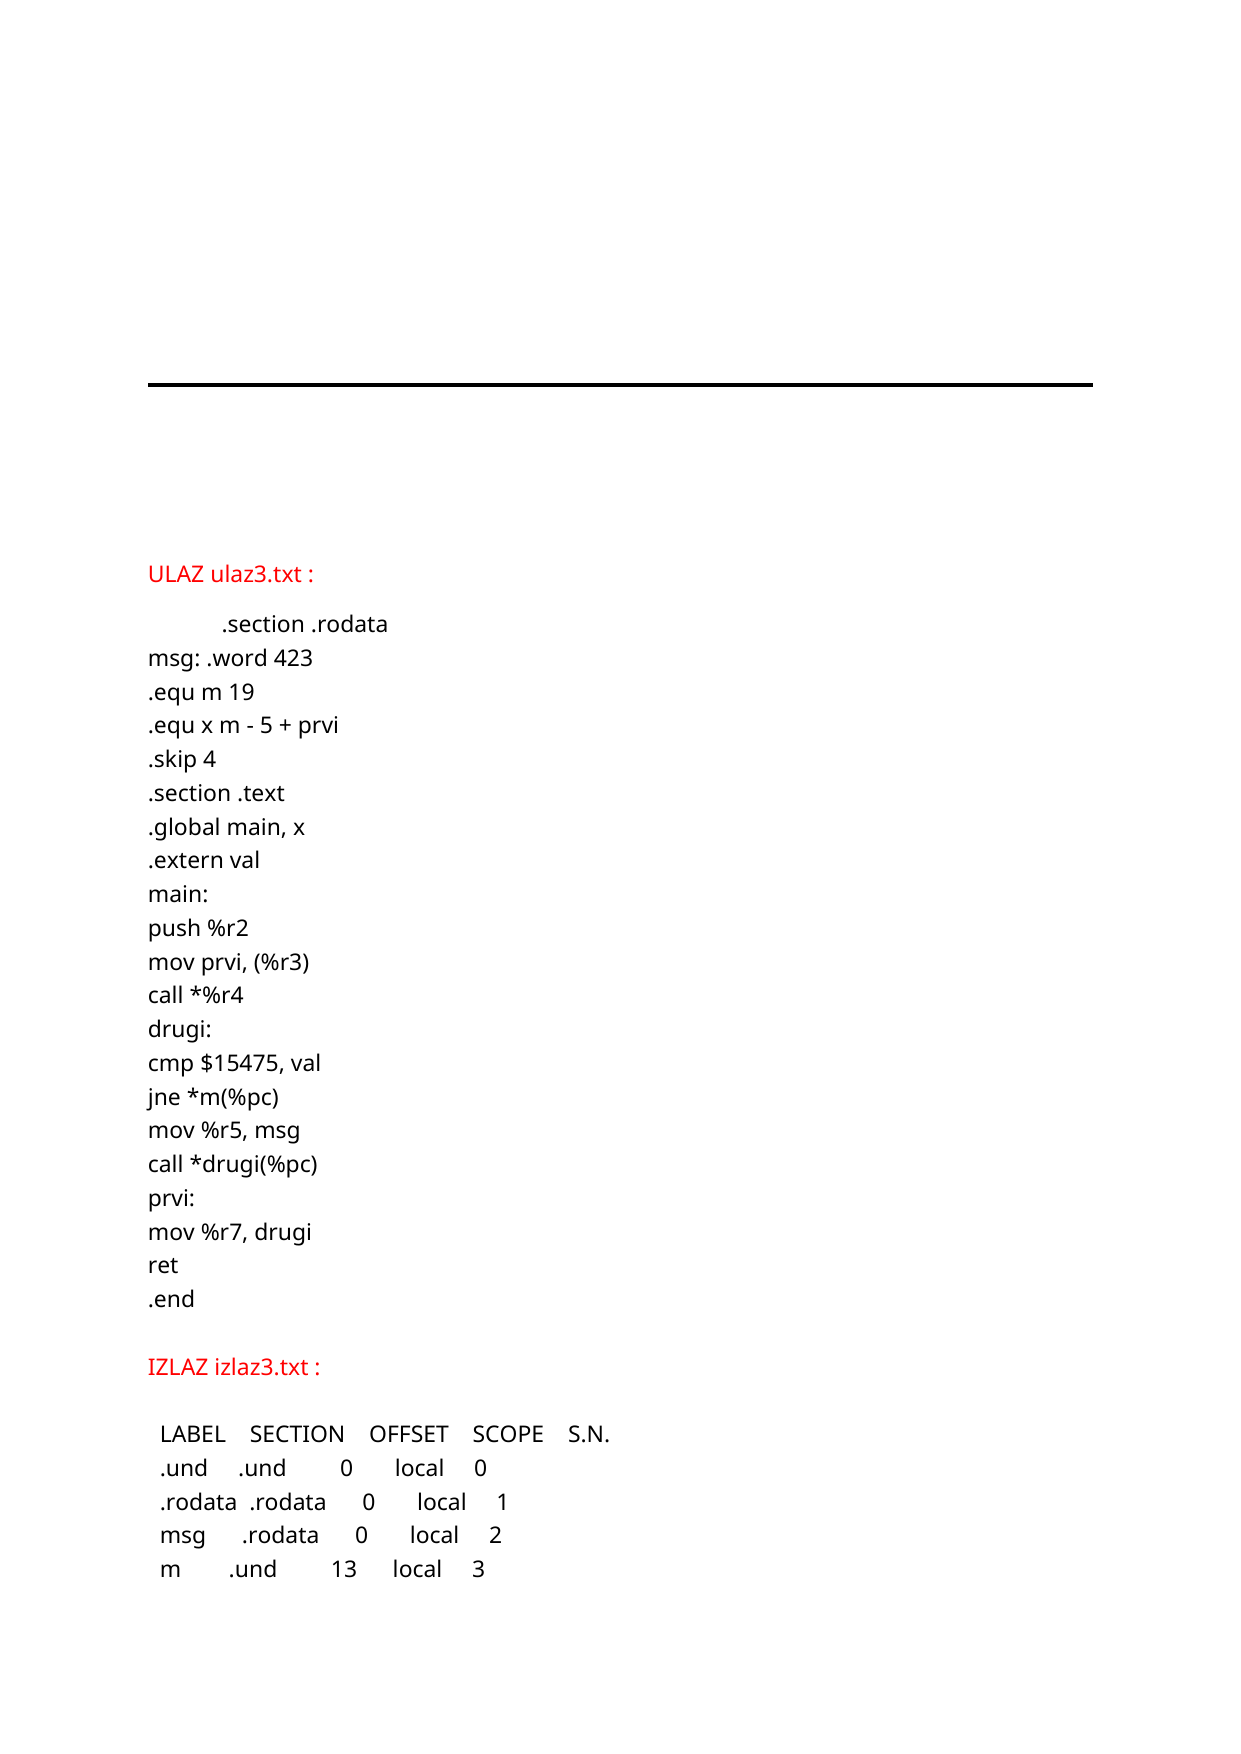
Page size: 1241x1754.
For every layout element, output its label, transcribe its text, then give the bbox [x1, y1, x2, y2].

text ret [148, 1249, 1093, 1281]
text .extern val [148, 844, 1093, 876]
text .section .text [148, 777, 1093, 808]
text prvi: [148, 1182, 1093, 1213]
text .und .und 0 local 0 [148, 1452, 1093, 1483]
text .section .rodata [148, 608, 1093, 639]
text mov %r5, msg [148, 1114, 1093, 1146]
text msg: .word 423 [148, 642, 1093, 673]
text .equ m 19 [148, 676, 1093, 707]
text mov prvi, (%r3) [148, 946, 1093, 977]
text .equ x m - 5 + prvi [148, 709, 1093, 741]
text main: [148, 878, 1093, 909]
text cmp $15475, val [148, 1047, 1093, 1078]
text drugi: [148, 1013, 1093, 1044]
text .global main, x [148, 811, 1093, 842]
text call *%r4 [148, 979, 1093, 1011]
text mov %r7, drugi [148, 1216, 1093, 1247]
text call *drugi(%pc) [148, 1148, 1093, 1179]
text jne *m(%pc) [148, 1081, 1093, 1112]
text m .und 13 local 3 [148, 1553, 1093, 1584]
text LABEL SECTION OFFSET SCOPE S.N. [148, 1418, 1093, 1449]
text .end [148, 1283, 1093, 1314]
text .skip 4 [148, 743, 1093, 774]
text msg .rodata 0 local 2 [148, 1519, 1093, 1551]
text ULAZ ulaz3.txt : [148, 558, 1093, 589]
text push %r2 [148, 912, 1093, 943]
text .rodata .rodata 0 local 1 [148, 1486, 1093, 1517]
text IZLAZ izlaz3.txt : [148, 1351, 1093, 1382]
